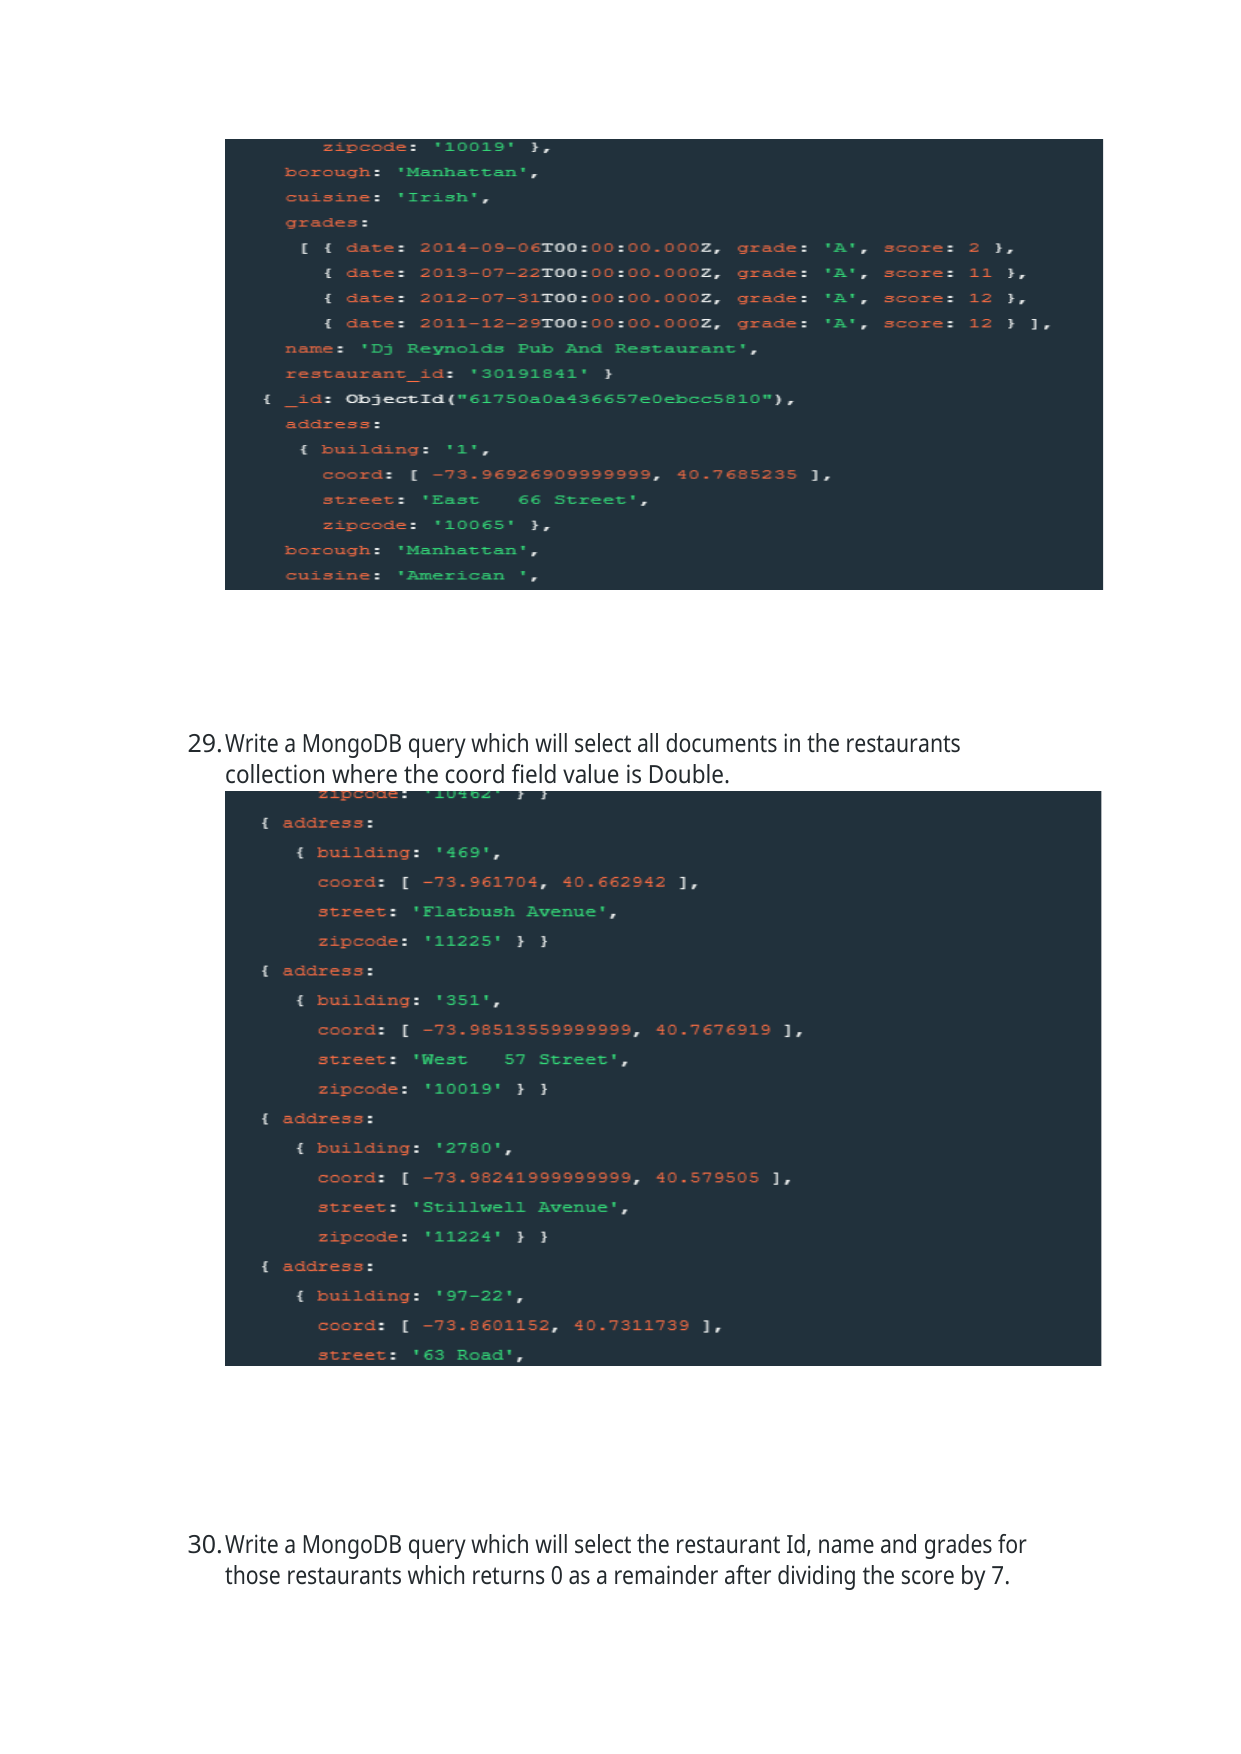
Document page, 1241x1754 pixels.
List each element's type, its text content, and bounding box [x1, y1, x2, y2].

picture [225, 139, 1104, 590]
list Write a MongoDB query which will select all documents in the restaurants collection where the coord field value is Double. [187, 728, 1037, 791]
picture [225, 791, 1102, 1366]
list Write a MongoDB query which will select the restaurant Id, name and grades for those restaurants which returns 0 as a remainder after dividing the score by 7. [187, 1528, 1069, 1591]
